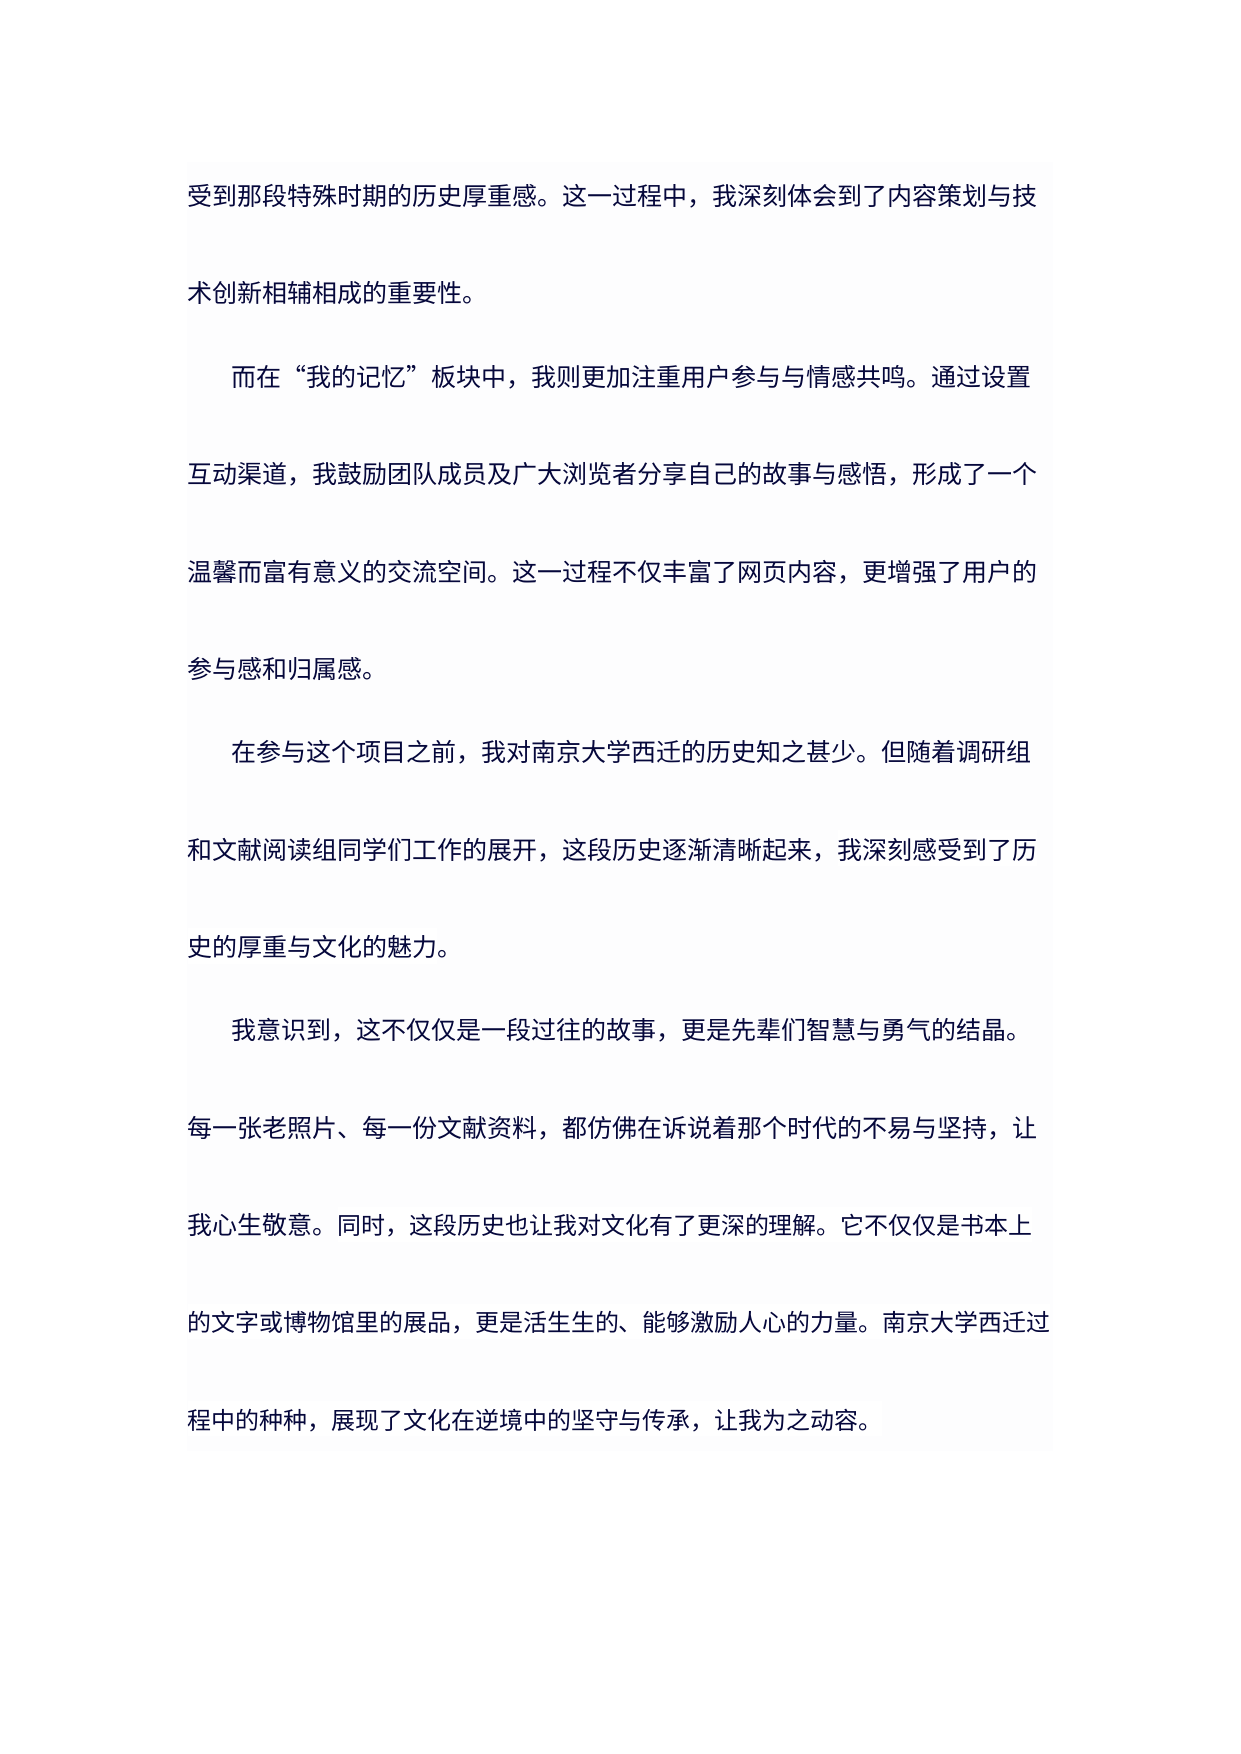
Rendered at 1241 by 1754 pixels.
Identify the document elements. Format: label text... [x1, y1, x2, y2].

text 而在“我的记忆”板块中，我则更加注重用户参与与情感共鸣。通过设置互动渠道，我鼓励团队成员及广大浏览者分享自己的故事与感悟，形成了一个温馨而富有意义的交流空间。这一过程不仅丰富了网页内容，更增强了用户的参与感和归属感。 [187, 343, 1053, 700]
text 我意识到，这不仅仅是一段过往的故事，更是先辈们智慧与勇气的结晶。每一张老照片、每一份文献资料，都仿佛在诉说着那个时代的不易与坚持，让我心生敬意。同时，这段历史也让我对文化有了更深的理解。它不仅仅是书本上的文字或博物馆里的展品，更是活生生的、能够激励人心的力量。南京大学西迁过程中的种种，展现了文化在逆境中的坚守与传承，让我为之动容。 [187, 996, 1053, 1451]
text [187, 162, 1053, 324]
text 在参与这个项目之前，我对南京大学西迁的历史知之甚少。但随着调研组和文献阅读组同学们工作的展开，这段历史逐渐清晰起来，我深刻感受到了历史的厚重与文化的魅力。 [187, 718, 1053, 978]
